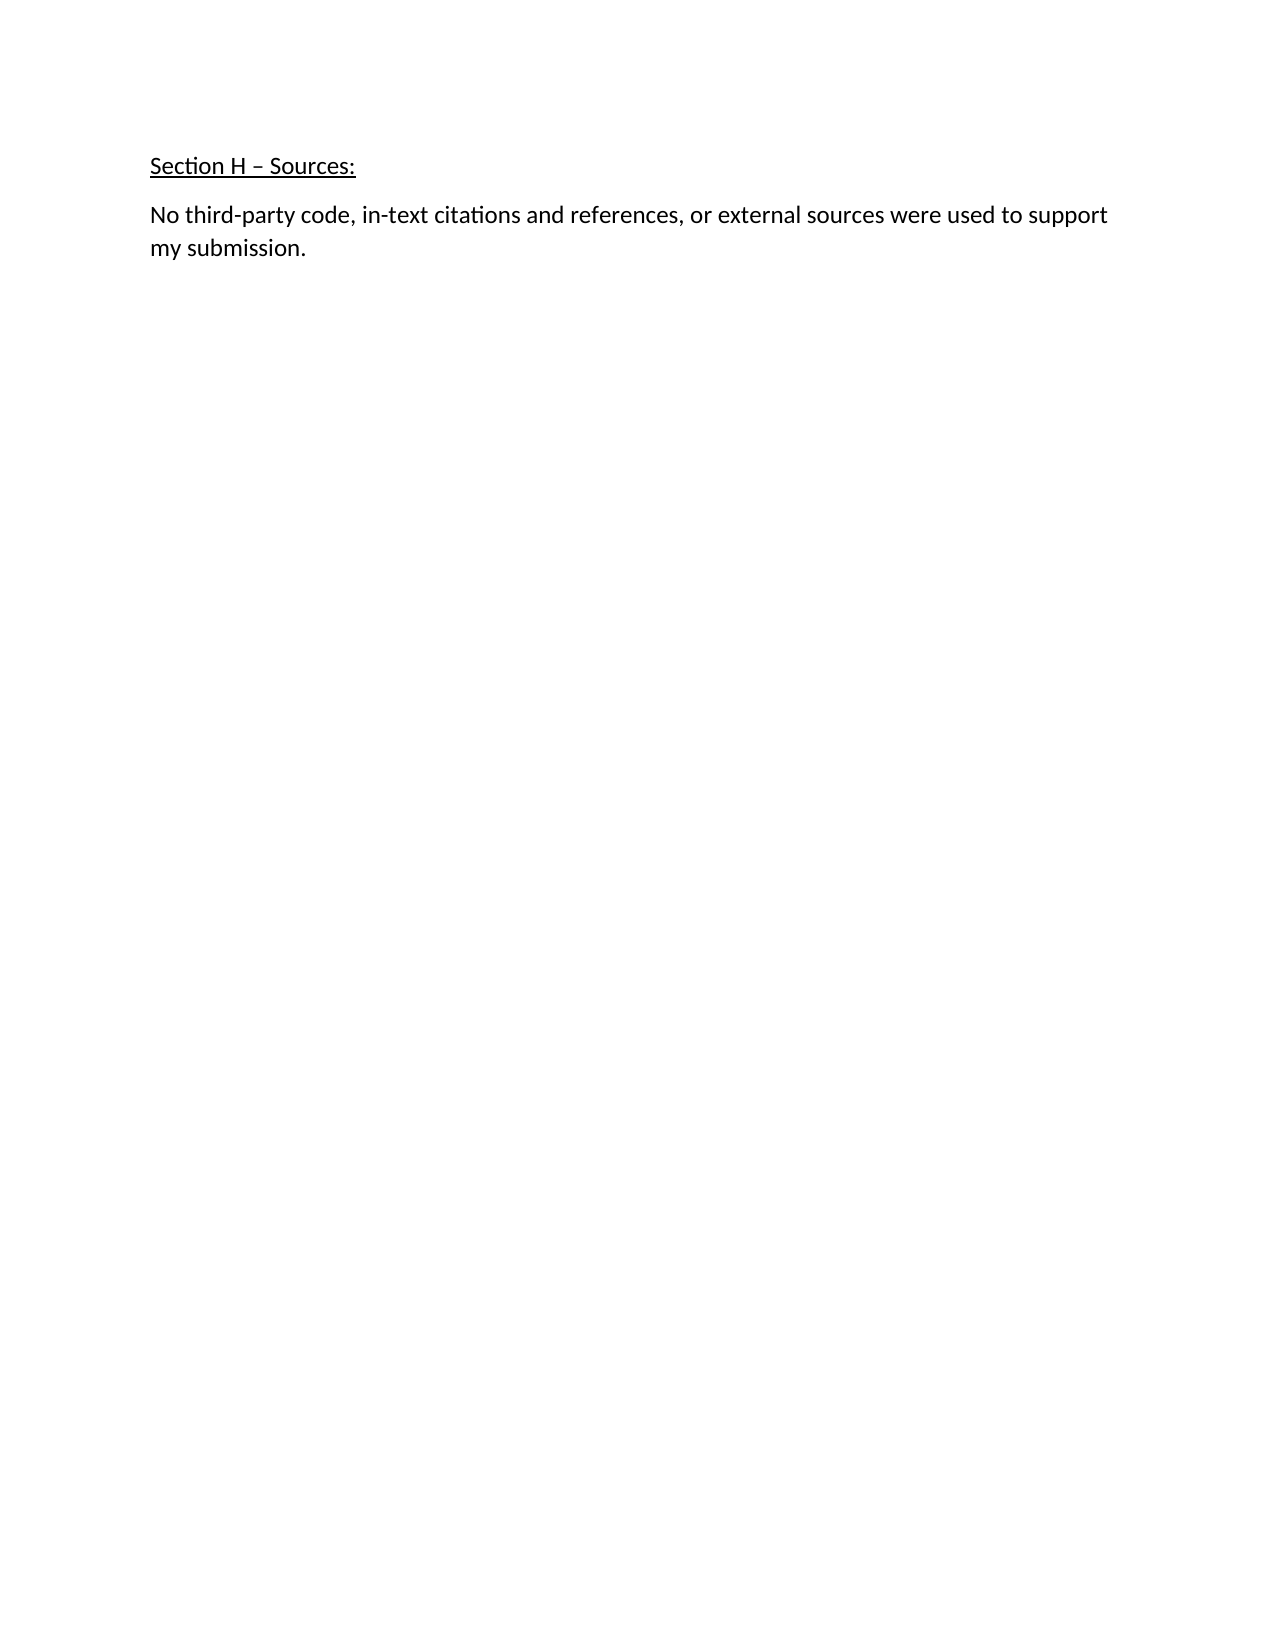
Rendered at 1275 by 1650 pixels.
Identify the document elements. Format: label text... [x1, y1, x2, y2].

text Section H – Sources: [150, 150, 1125, 181]
text No third-party code, in-text citations and references, or external sources were used to support my submission. [150, 199, 1125, 263]
